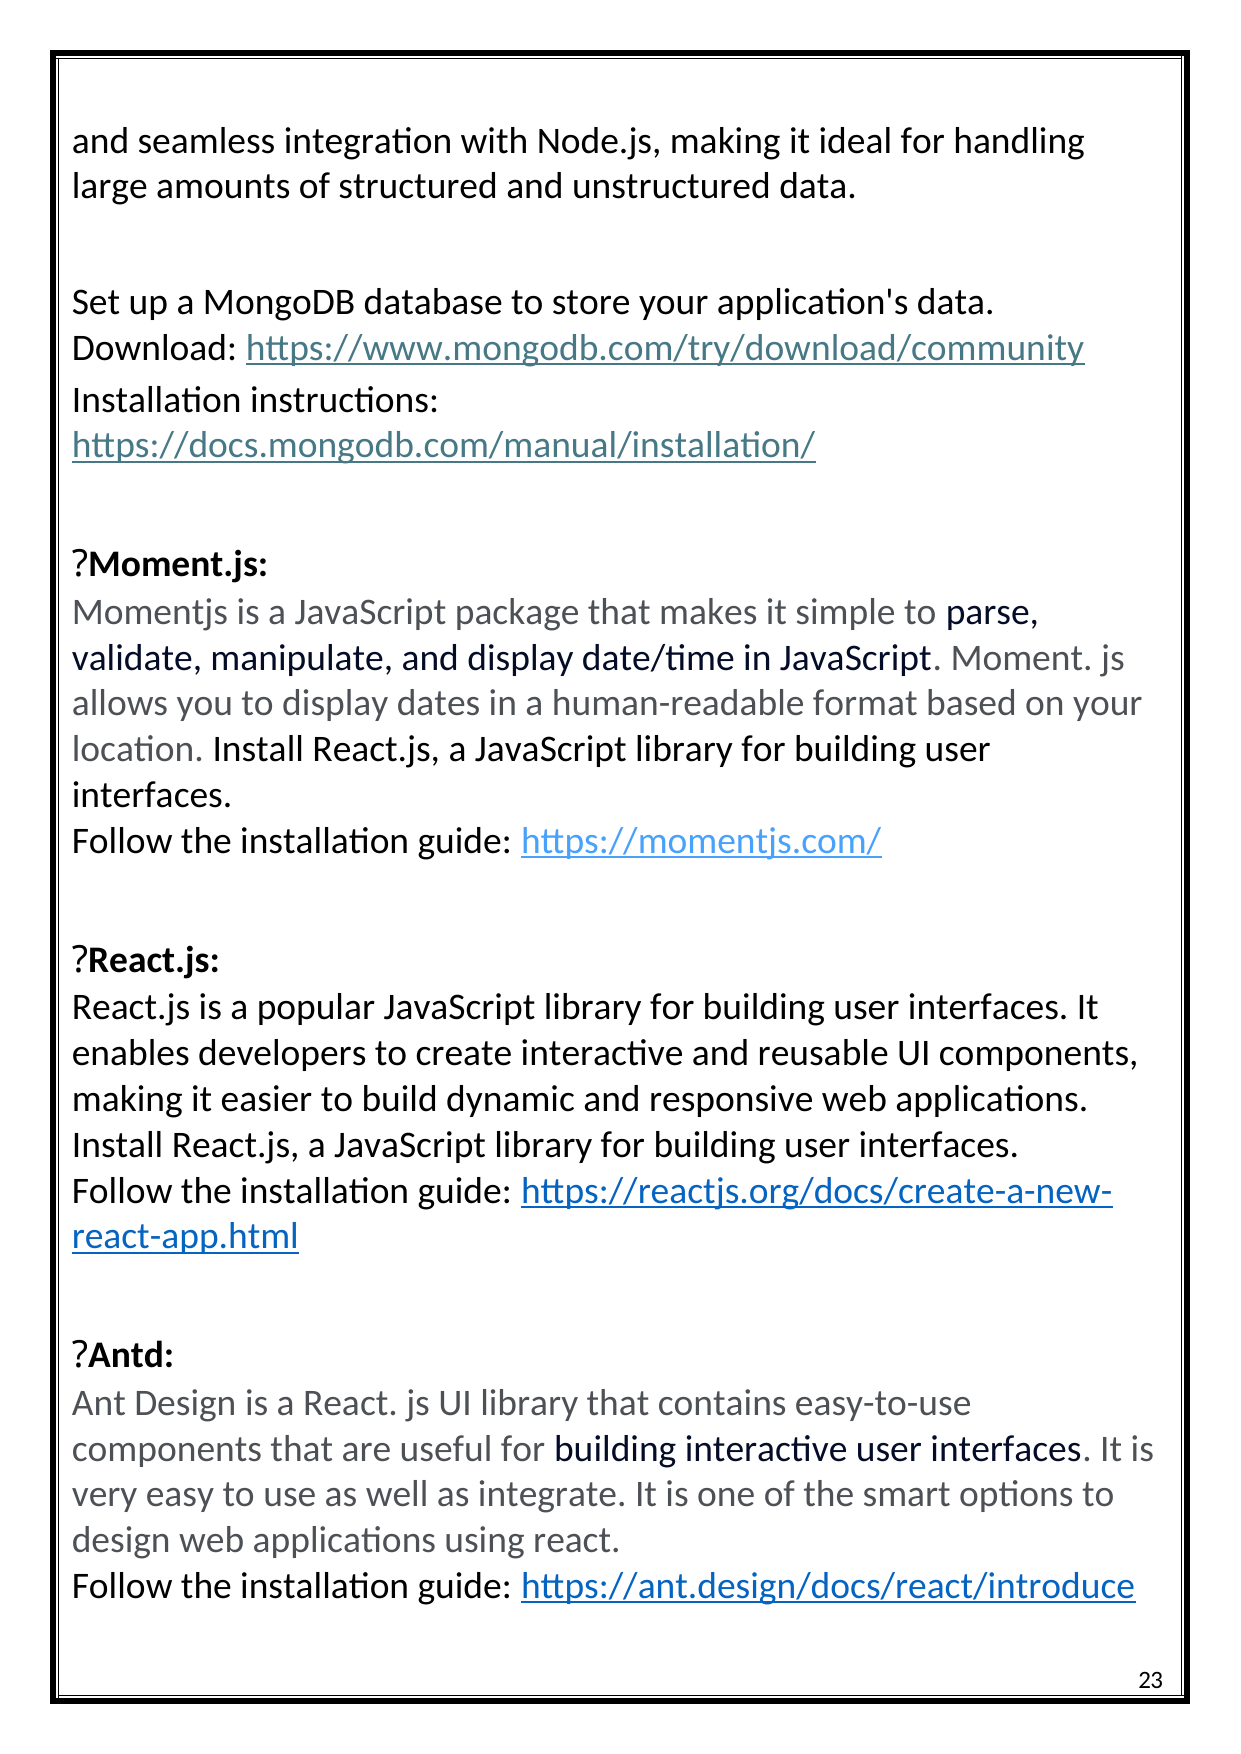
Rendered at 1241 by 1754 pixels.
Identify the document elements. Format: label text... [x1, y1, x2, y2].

text ?React.js: [72, 932, 1168, 983]
text ?Moment.js: [72, 537, 1168, 588]
text Installation instructions: https://docs.mongodb.com/manual/installation/ [72, 376, 1168, 467]
text Follow the installation guide: https://reactjs.org/docs/create-a-new-react-app.html [72, 1167, 1168, 1258]
text Download: https://www.mongodb.com/try/download/community [72, 324, 1168, 369]
text Follow the installation guide: https://momentjs.com/ [72, 817, 1168, 863]
text React.js is a popular JavaScript library for building user interfaces. It enables developers to create interactive and reusable UI components, making it easier to build dynamic and responsive web applications. [72, 983, 1168, 1121]
text Set up a MongoDB database to store your application's data. [72, 278, 1168, 324]
text Momentjs is a JavaScript package that makes it simple to parse, validate, manipulate, and display date/time in JavaScript. Moment. js allows you to display dates in a human-readable format based on your location. Install React.js, a JavaScript library for building user interfaces. [72, 588, 1168, 817]
text Ant Design is a React. js UI library that contains easy-to-use components that are useful for building interactive user interfaces. It is very easy to use as well as integrate. It is one of the smart options to design web applications using react. [72, 1379, 1168, 1562]
text Install React.js, a JavaScript library for building user interfaces. [72, 1121, 1168, 1167]
text ?Antd: [72, 1328, 1168, 1379]
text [72, 117, 1168, 208]
text Follow the installation guide: https://ant.design/docs/react/introduce [72, 1562, 1168, 1608]
